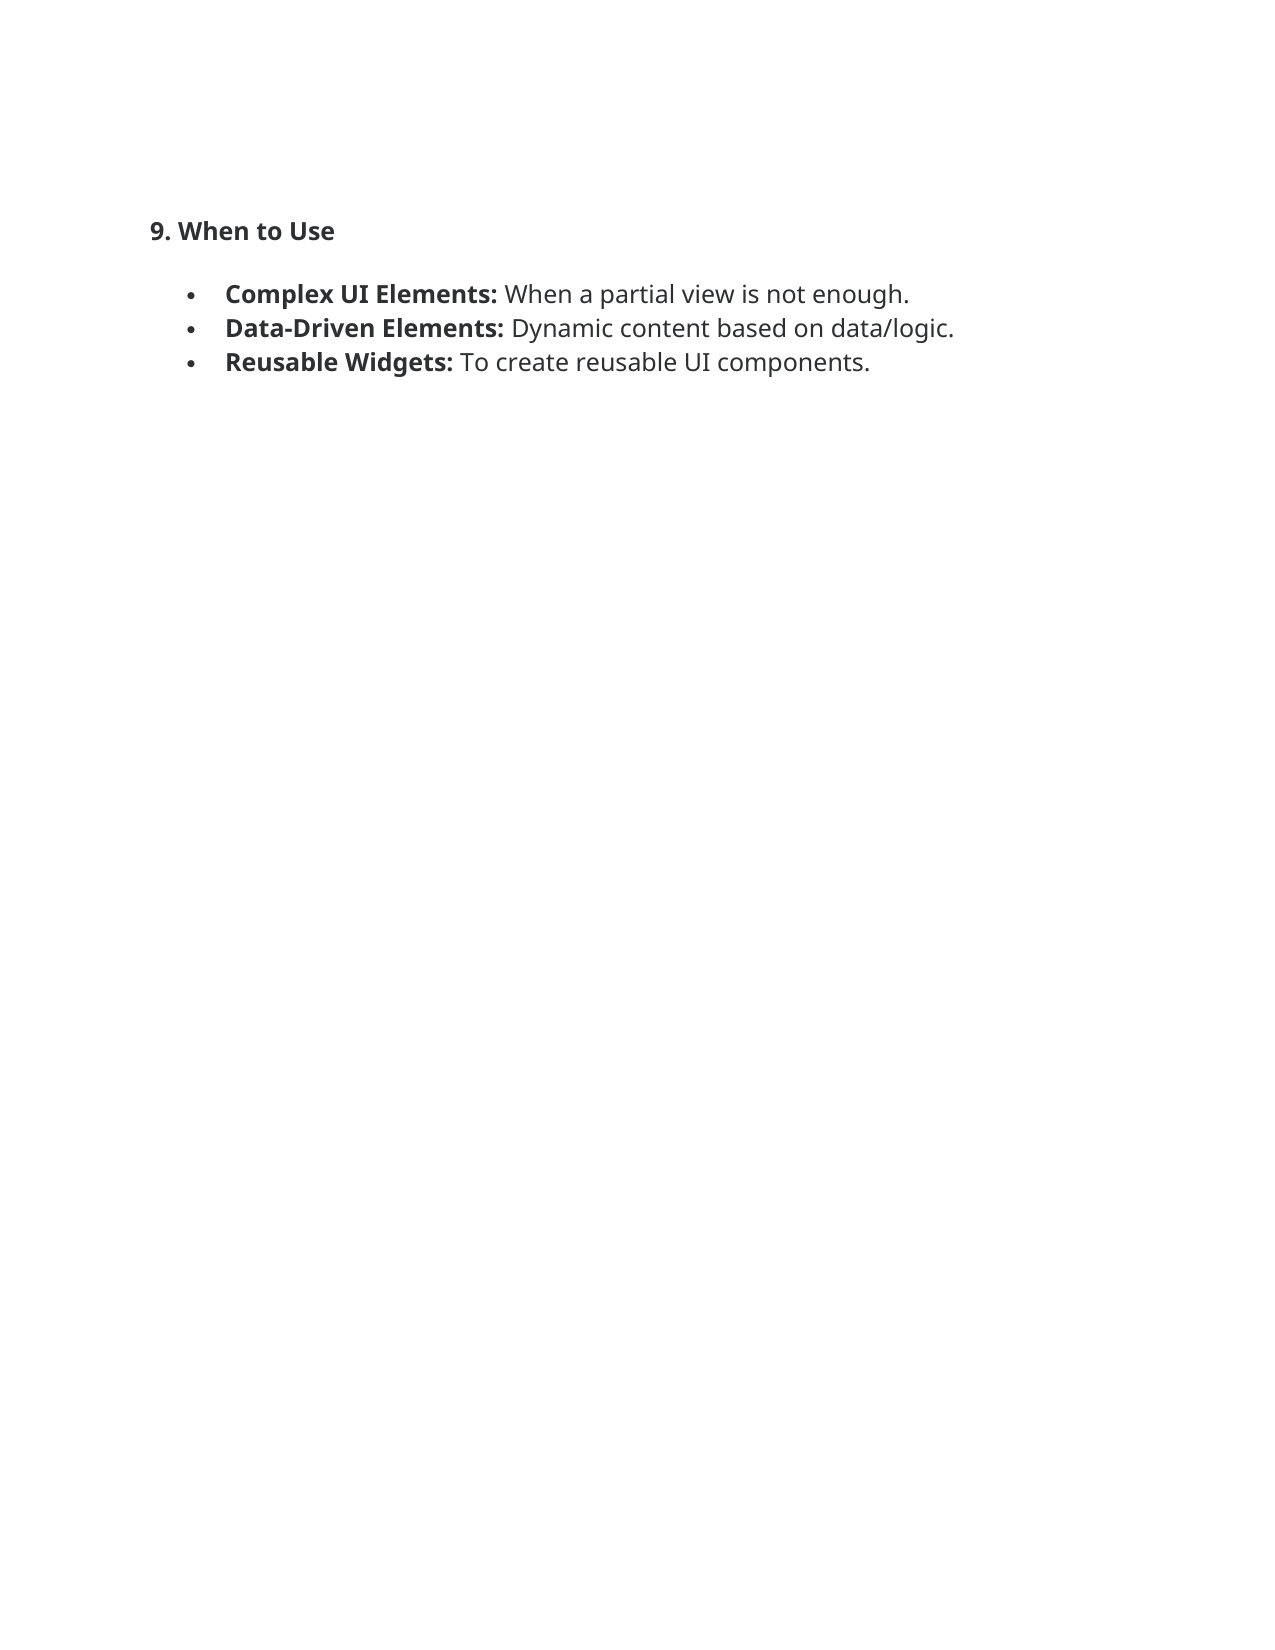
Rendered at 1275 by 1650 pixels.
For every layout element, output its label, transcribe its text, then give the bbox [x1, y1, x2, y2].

list Reusable Widgets: To create reusable UI components. [187, 344, 1125, 379]
list Data-Driven Elements: Dynamic content based on data/logic. [187, 311, 1125, 344]
list Complex UI Elements: When a partial view is not enough. [187, 276, 1125, 311]
text 9. When to Use [150, 213, 1125, 247]
